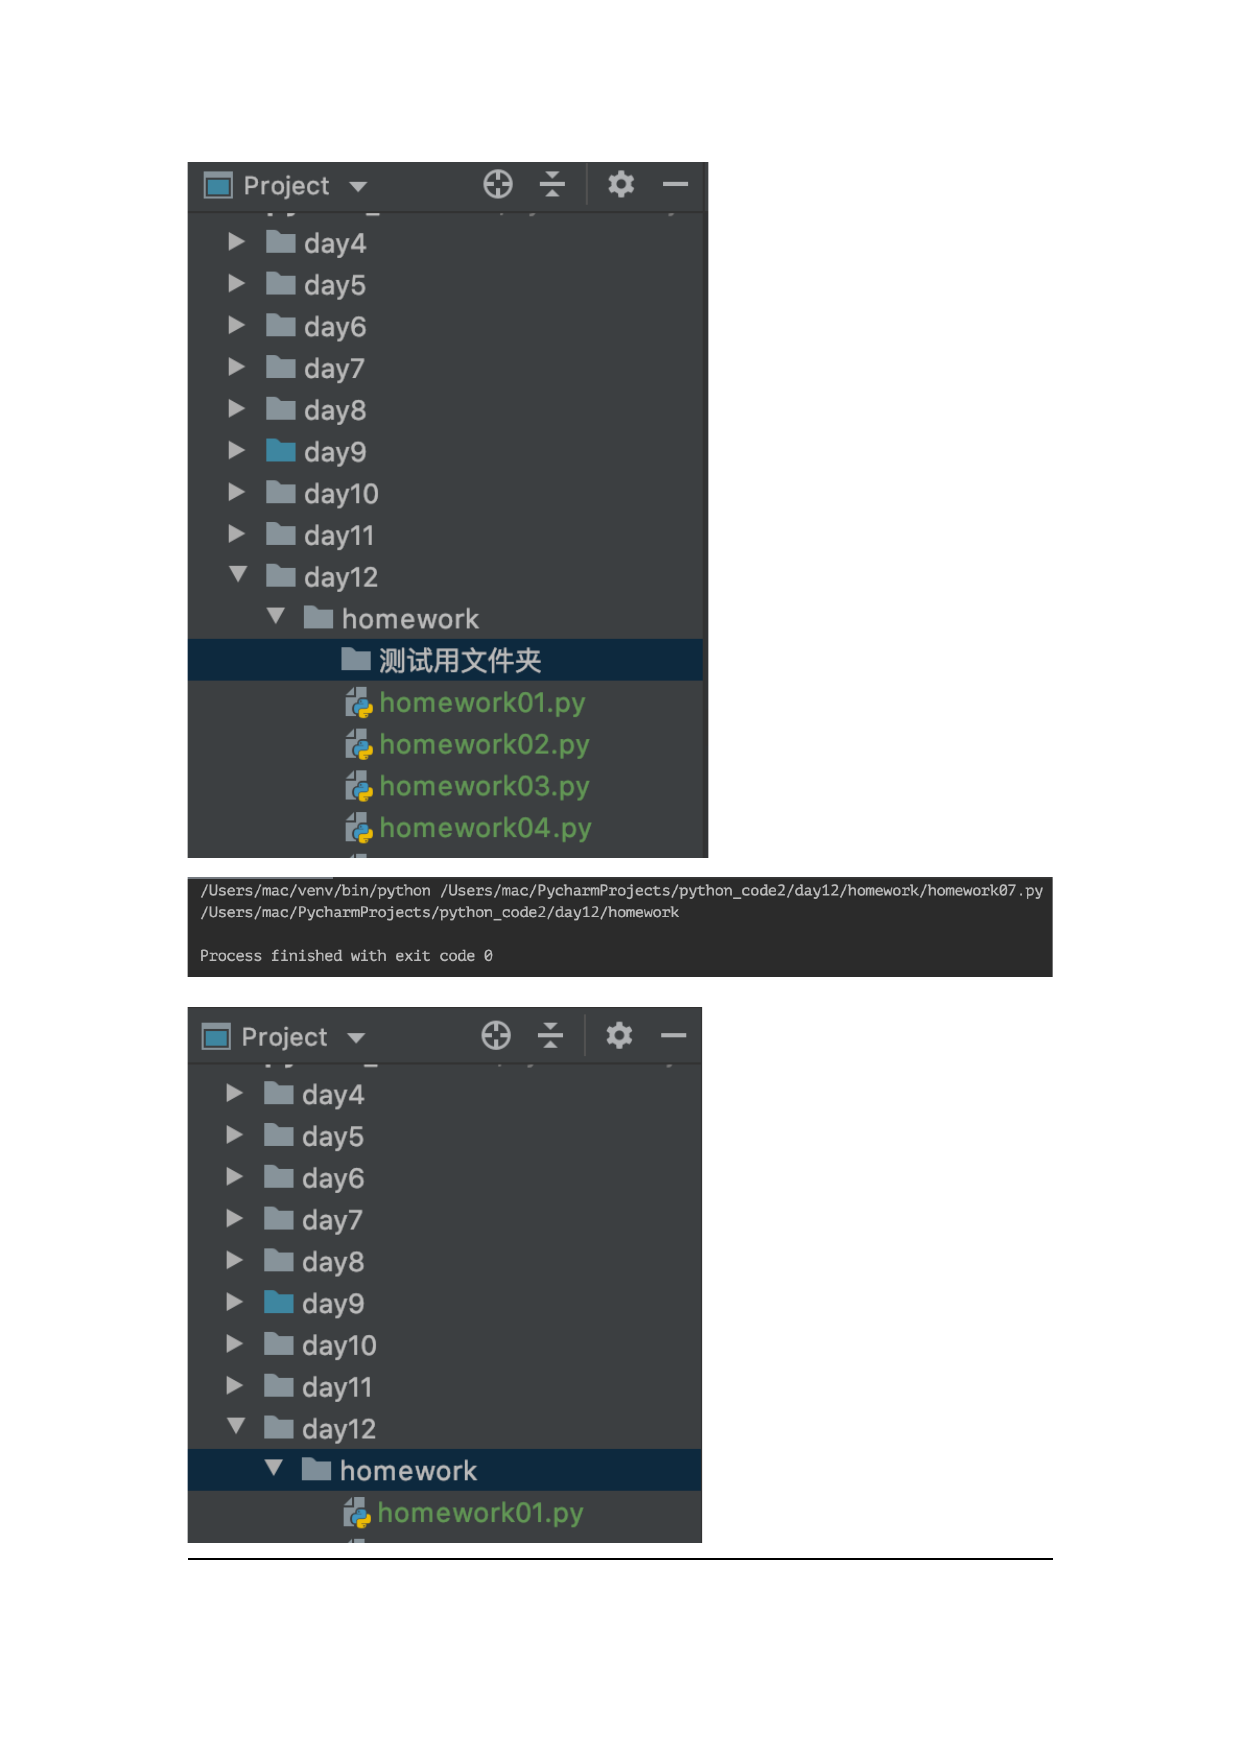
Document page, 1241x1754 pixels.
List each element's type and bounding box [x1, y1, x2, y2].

picture [187, 877, 1053, 977]
picture [187, 162, 709, 858]
picture [187, 1007, 703, 1543]
